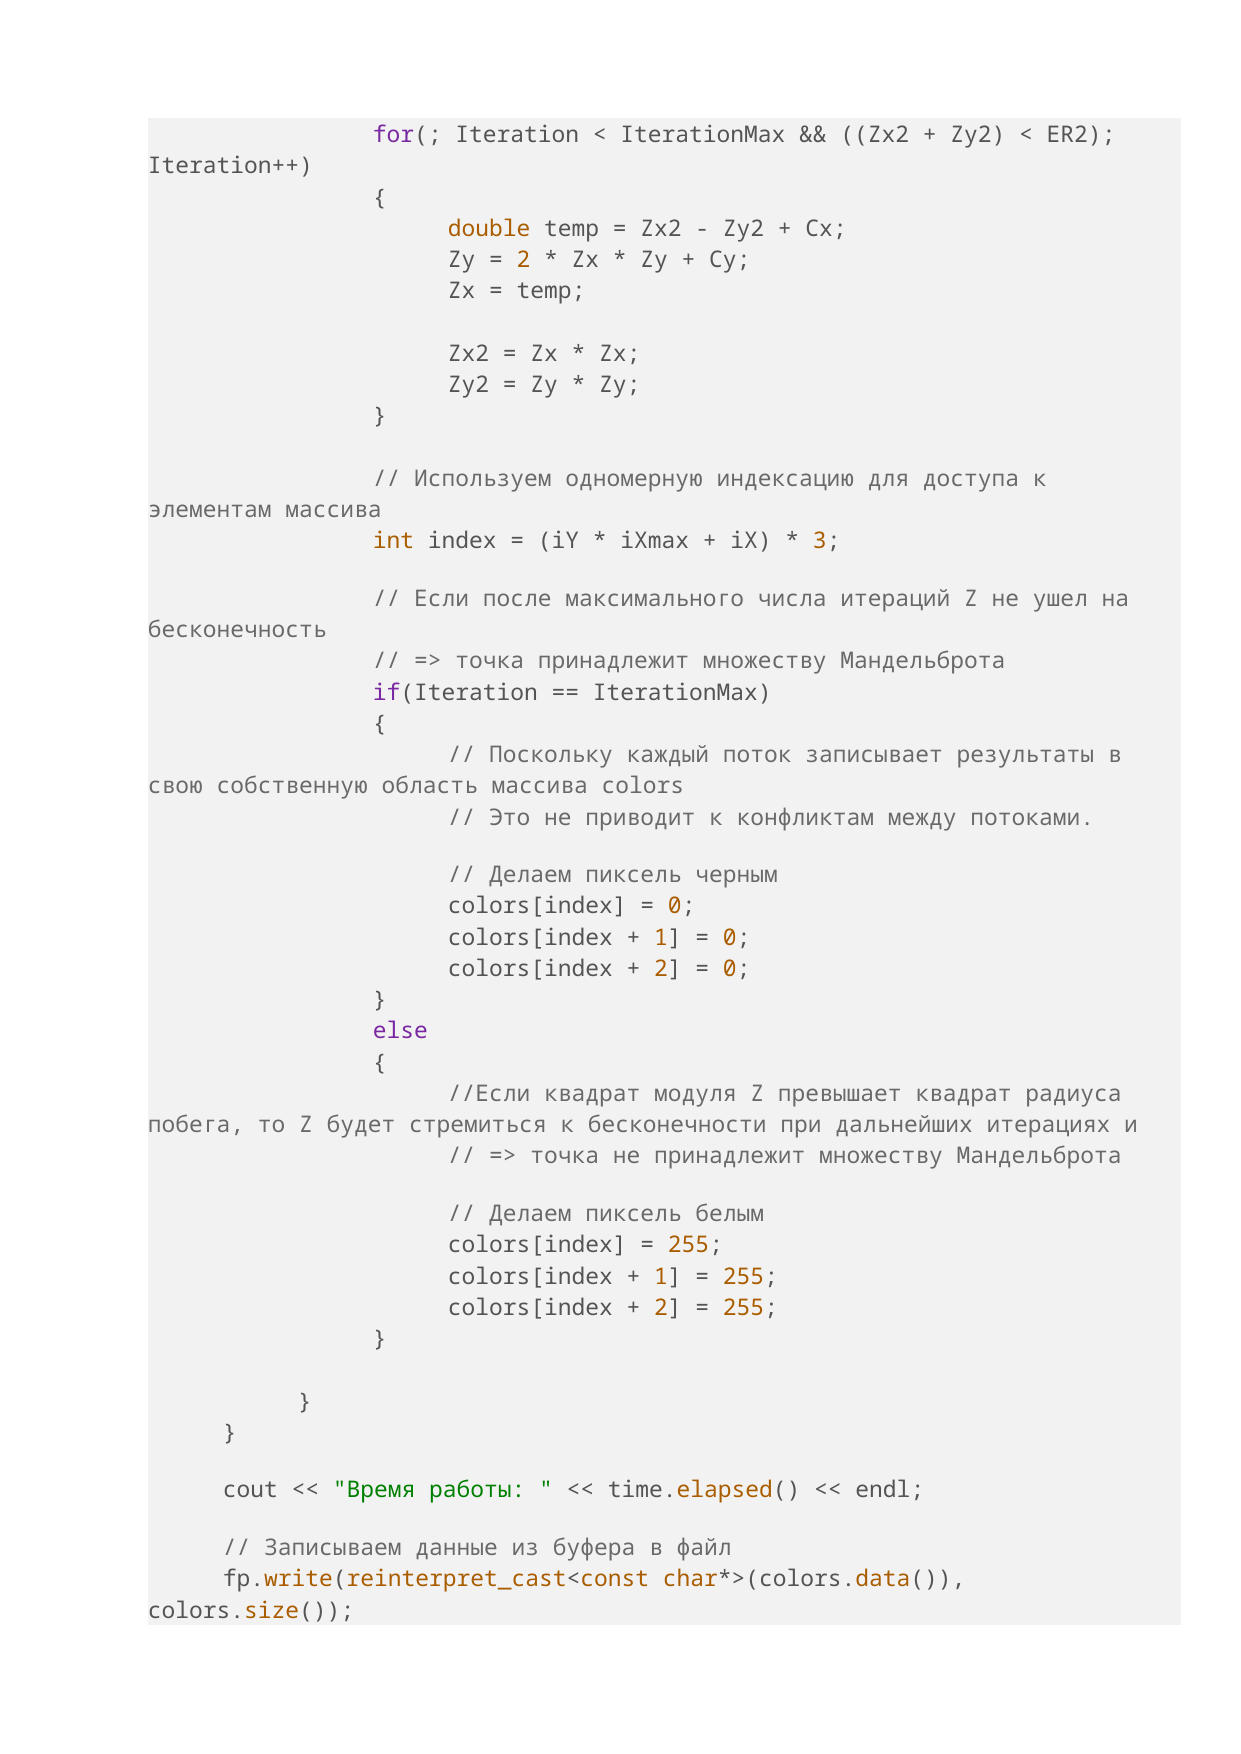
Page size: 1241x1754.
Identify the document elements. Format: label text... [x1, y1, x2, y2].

text Zy2 = Zy * Zy; [148, 368, 1181, 399]
text // => точка не принадлежит множеству Мандельброта [148, 1139, 1181, 1171]
text // Используем одномерную индексацию для доступа к элементам массива [148, 462, 1181, 524]
text colors[index + 2] = 0; [148, 952, 1181, 983]
text colors[index] = 255; [148, 1228, 1181, 1259]
text Zx2 = Zx * Zx; [148, 337, 1181, 368]
text colors[index + 1] = 0; [148, 921, 1181, 952]
text colors[index + 2] = 255; [148, 1291, 1181, 1322]
text // => точка принадлежит множеству Мандельброта [148, 644, 1181, 676]
text // Если после максимального числа итераций Z не ушел на бесконечность [148, 582, 1181, 644]
text cout << "Время работы: " << time.elapsed() << endl; [148, 1473, 1181, 1505]
text } [148, 1416, 1181, 1447]
text //Если квадрат модуля Z превышает квадрат радиуса побега, то Z будет стремиться к бесконечности при дальнейших итерациях и [148, 1077, 1181, 1139]
text { [148, 1046, 1181, 1077]
text } [148, 983, 1181, 1014]
text // Это не приводит к конфликтам между потоками. [148, 801, 1181, 832]
text } [148, 1322, 1181, 1353]
text Zy = 2 * Zx * Zy + Cy; [148, 243, 1181, 274]
text { [148, 181, 1181, 212]
text if(Iteration == IterationMax) [148, 676, 1181, 707]
text // Делаем пиксель черным [148, 858, 1181, 889]
text // Делаем пиксель белым [148, 1197, 1181, 1228]
text // Записываем данные из буфера в файл [148, 1531, 1181, 1562]
text colors[index] = 0; [148, 889, 1181, 921]
text fp.write(reinterpret_cast<const char*>(colors.data()), colors.size()); [148, 1562, 1181, 1625]
text { [148, 707, 1181, 738]
text for(; Iteration < IterationMax && ((Zx2 + Zy2) < ER2); Iteration++) [148, 118, 1181, 181]
text Zx = temp; [148, 274, 1181, 306]
text double temp = Zx2 - Zy2 + Cx; [148, 212, 1181, 243]
text colors[index + 1] = 255; [148, 1259, 1181, 1291]
text else [148, 1014, 1181, 1046]
text } [148, 1384, 1181, 1416]
text } [148, 399, 1181, 431]
text int index = (iY * iXmax + iX) * 3; [148, 524, 1181, 556]
text // Поскольку каждый поток записывает результаты в свою собственную область массива colors [148, 738, 1181, 801]
